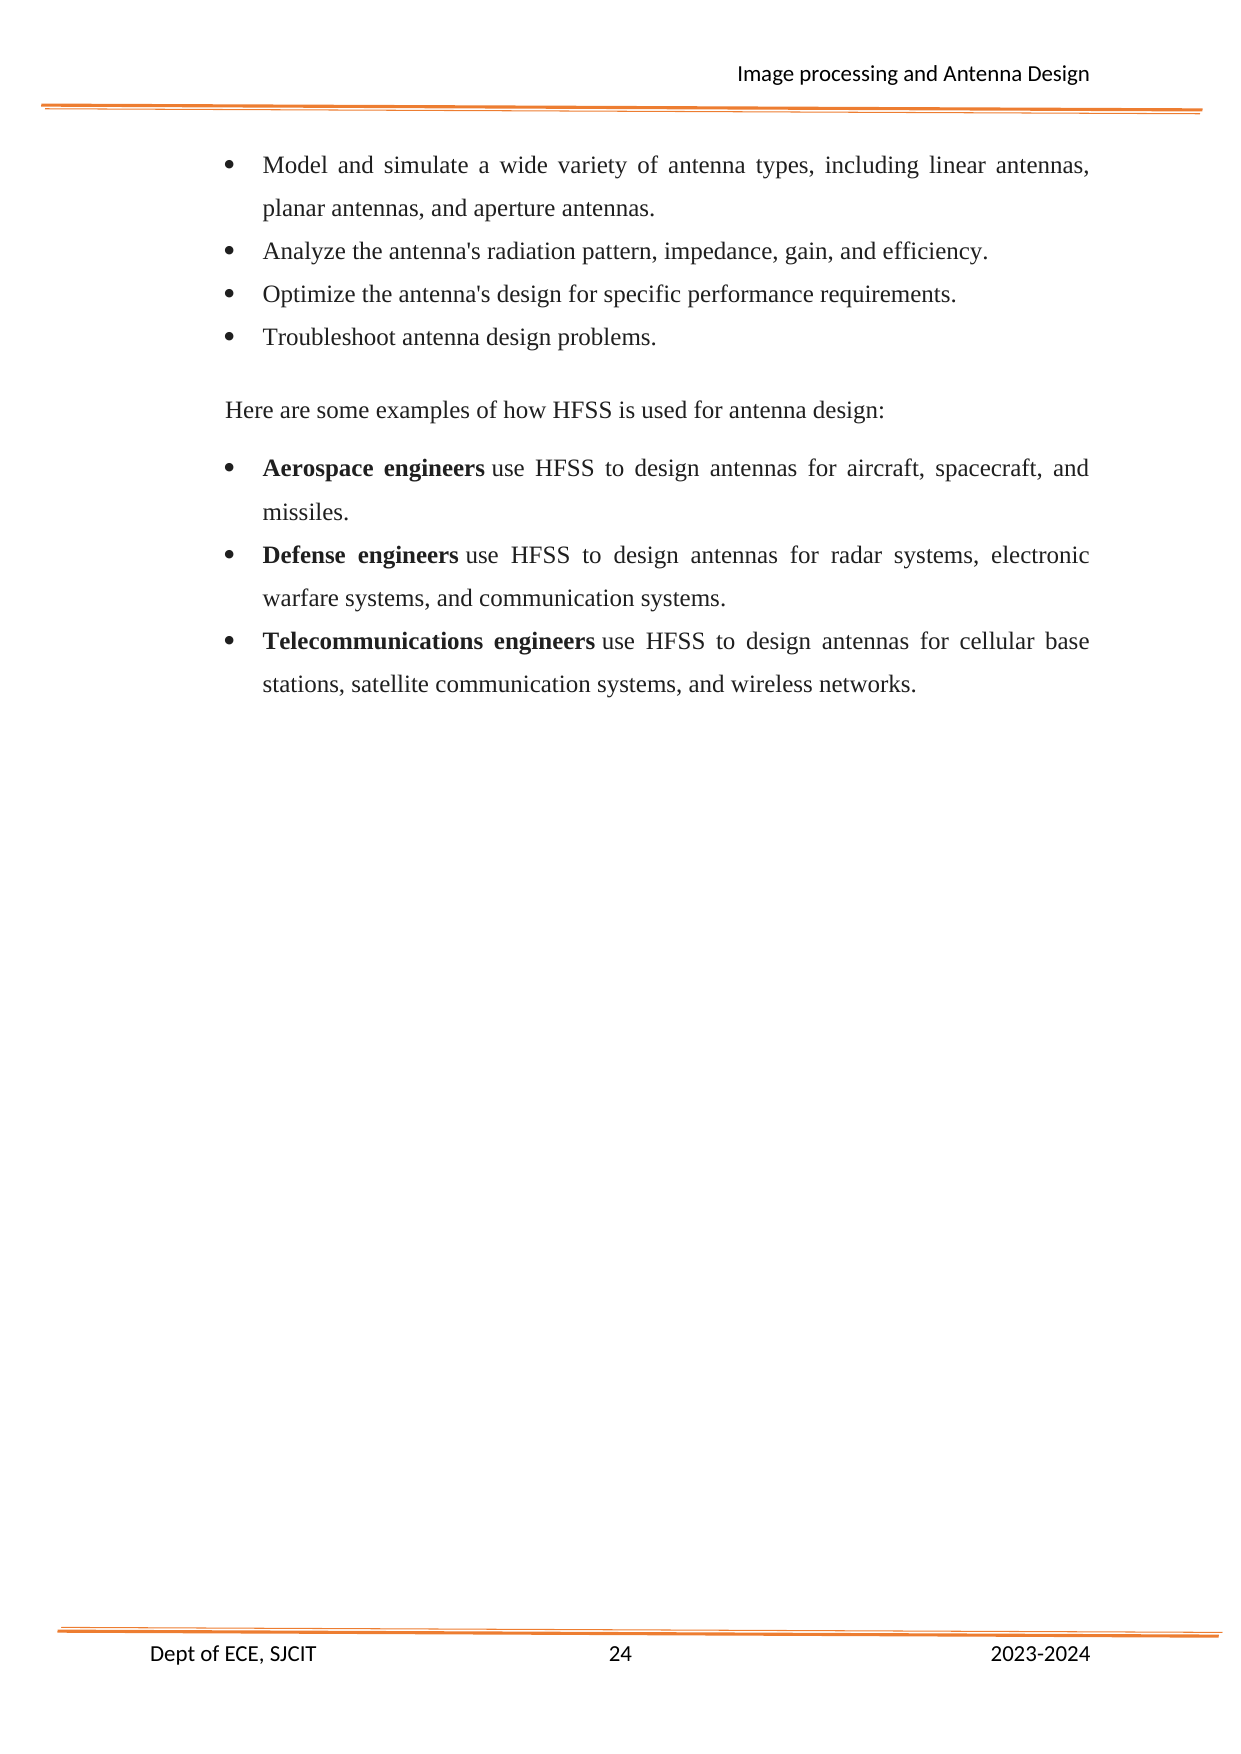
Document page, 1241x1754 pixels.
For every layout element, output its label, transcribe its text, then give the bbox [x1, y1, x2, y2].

list Aerospace engineers use HFSS to design antennas for aircraft, spacecraft, and missiles. [225, 453, 1090, 525]
list Telecommunications engineers use HFSS to design antennas for cellular base stations, satellite communication systems, and wireless networks. [225, 626, 1090, 698]
list Analyze the antenna's radiation pattern, impedance, gain, and efficiency. [225, 236, 1090, 265]
list Model and simulate a wide variety of antenna types, including linear antennas, planar antennas, and aperture antennas. [225, 150, 1090, 222]
list Optimize the antenna's design for specific performance requirements. [225, 279, 1090, 308]
list Troubleshoot antenna design problems. [225, 322, 1090, 351]
list Defense engineers use HFSS to design antennas for radar systems, electronic warfare systems, and communication systems. [225, 540, 1090, 612]
text Here are some examples of how HFSS is used for antenna design: [150, 395, 1090, 423]
